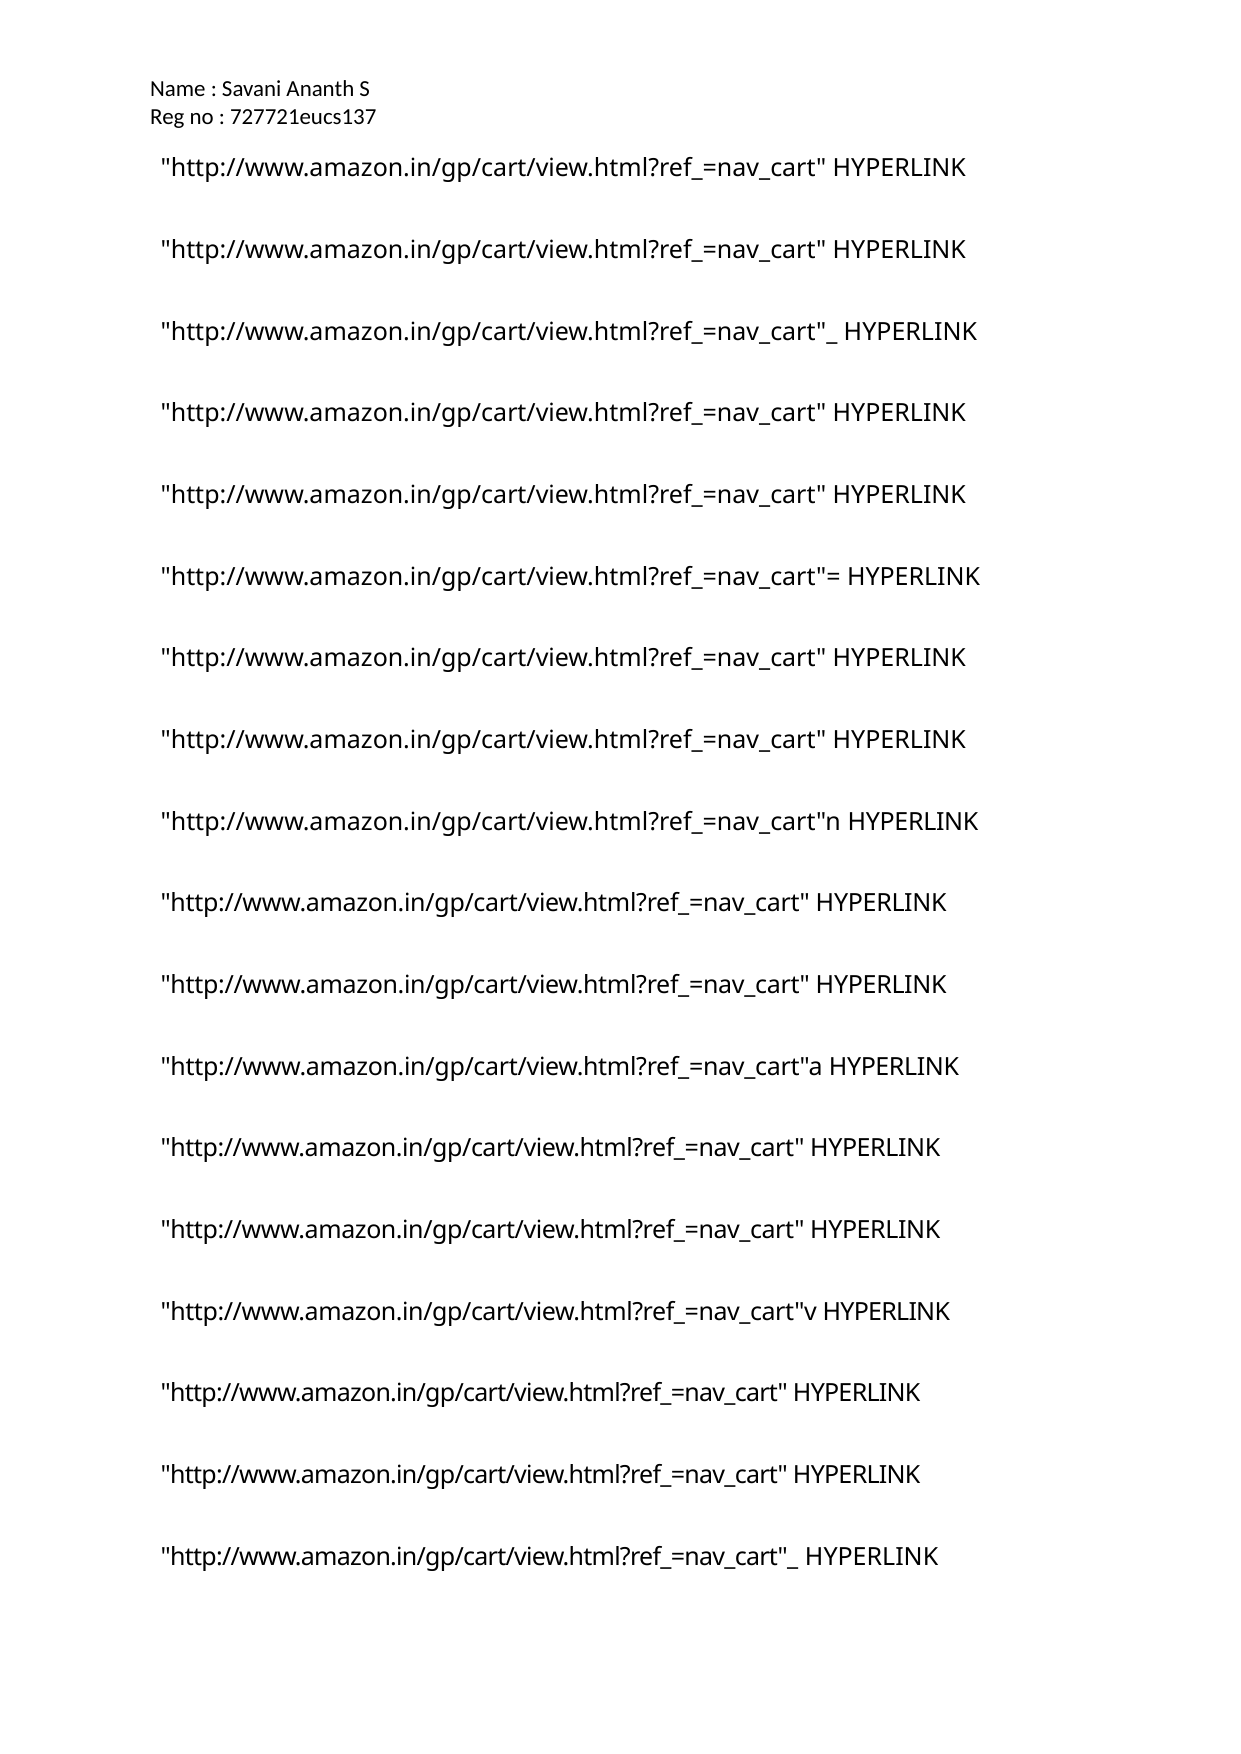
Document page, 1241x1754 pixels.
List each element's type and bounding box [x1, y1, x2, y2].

text [160, 150, 1073, 1572]
